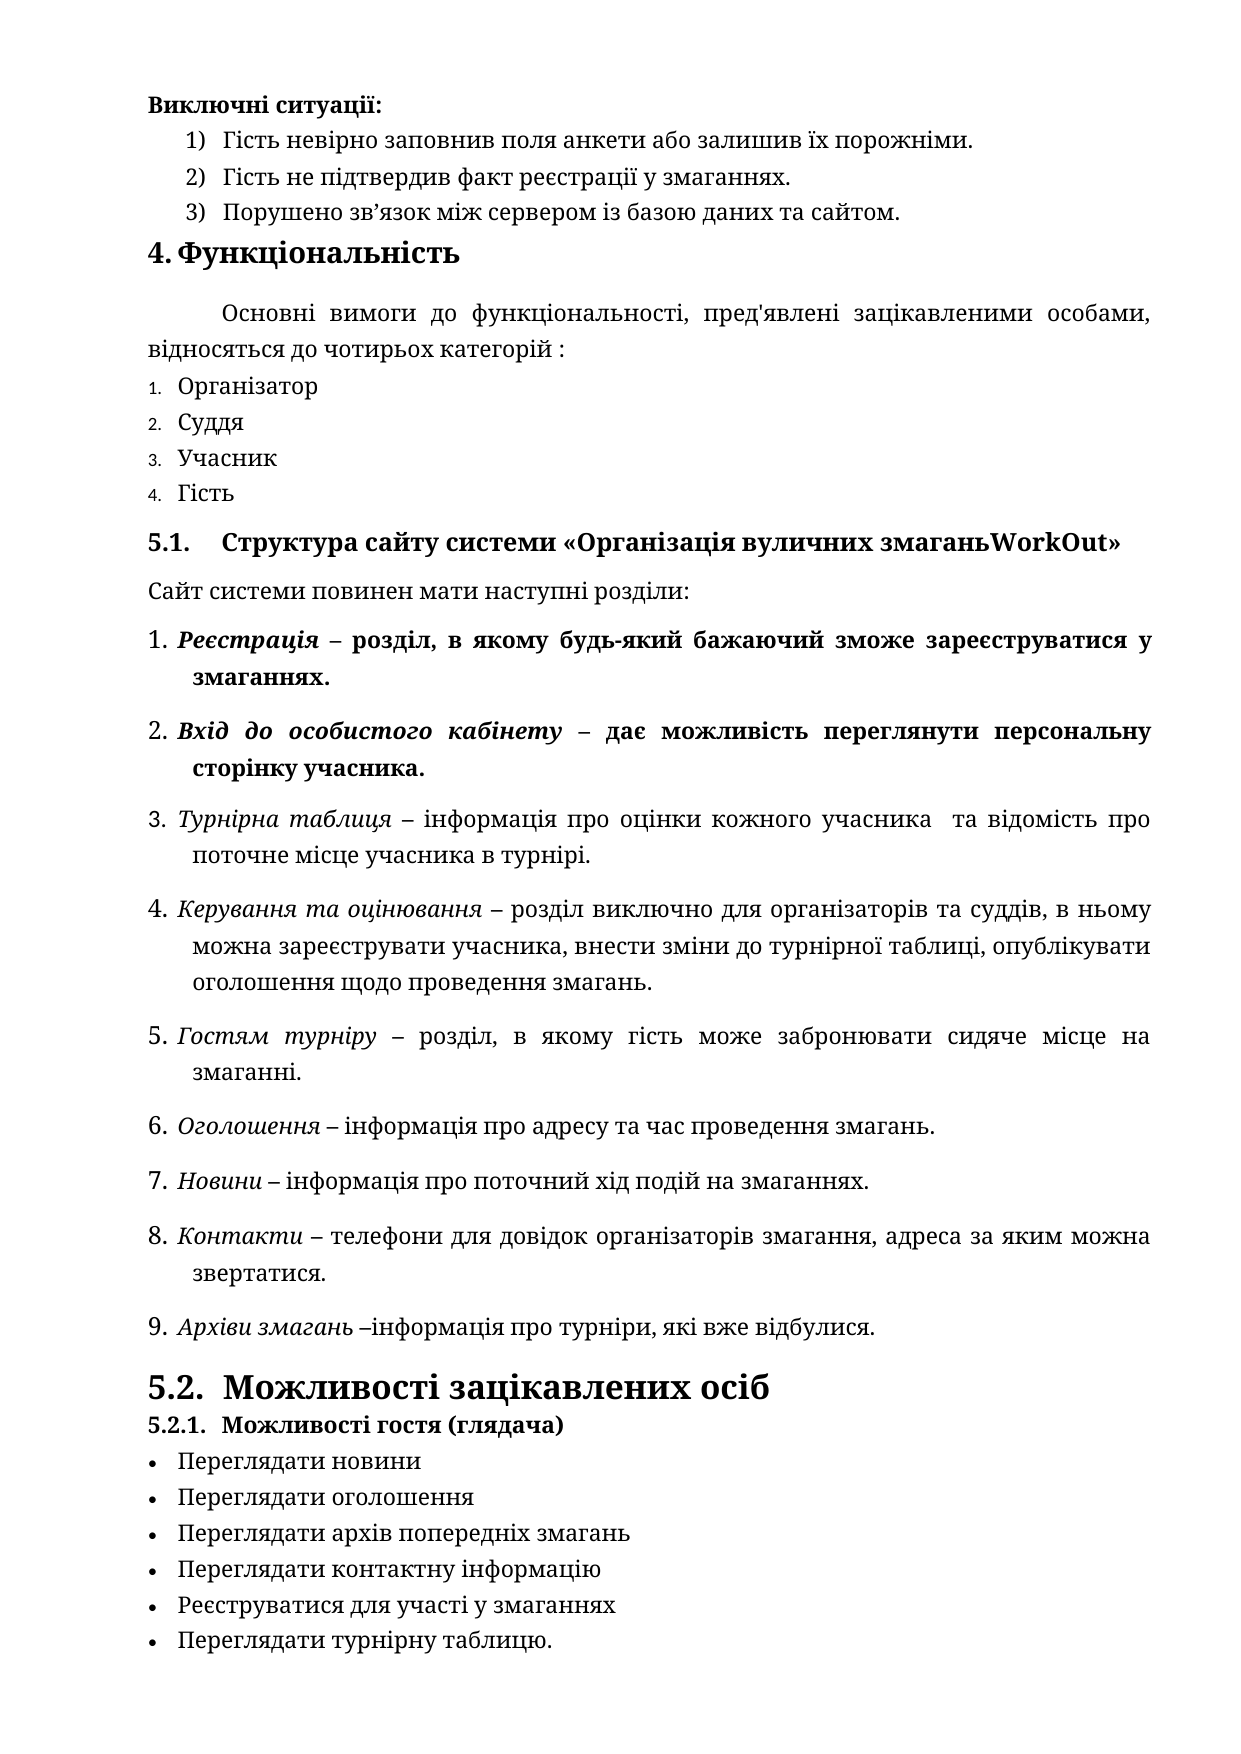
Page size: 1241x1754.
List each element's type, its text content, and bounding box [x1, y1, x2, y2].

list Переглядати турнірну таблицю. [148, 1624, 1152, 1656]
list Архіви змагань –інформація про турніри, які вже відбулися. [148, 1308, 1152, 1342]
list Переглядати новини [148, 1445, 1152, 1476]
list Гість [148, 477, 1152, 509]
list Переглядати контактну інформацію [148, 1553, 1152, 1584]
text Основні вимоги до функціональності, пред'явлені зацікавленими особами, відносяться до чотирьох категорій : [148, 297, 1152, 364]
list Гість невірно заповнив поля анкети або залишив їх порожніми. [185, 124, 1152, 156]
list Порушено зв’язок між сервером із базою даних та сайтом. [185, 196, 1152, 228]
list Реєструватися для участі у змаганнях [148, 1588, 1152, 1620]
list Переглядати архів попередніх змагань [148, 1517, 1152, 1548]
list Турнірна таблиця – інформація про оцінки кожного учасника та відомість про поточне місце учасника в турнірі. [148, 803, 1152, 870]
list Функціональність [148, 232, 1152, 272]
list Новини – інформація про поточний хід подій на змаганнях. [148, 1163, 1152, 1197]
list Гостям турніру – розділ, в якому гість може забронювати сидяче місце на змаганні. [148, 1017, 1152, 1087]
list Керування та оцінювання – розділ виключно для організаторів та суддів, в ньому можна зареєструвати учасника, внести зміни до турнірної таблиці, опублікувати оголошення щодо проведення змагань. [148, 891, 1152, 997]
list Реєстрація – розділ, в якому будь-який бажаючий зможе зареєструватися у змаганнях. [148, 622, 1152, 692]
list Вхід до особистого кабінету – дає можливість переглянути персональну сторінку учасника. [148, 713, 1152, 783]
list Суддя [148, 406, 1152, 437]
list Організатор [148, 369, 1152, 401]
list Переглядати оголошення [148, 1481, 1152, 1512]
list Можливості гостя (глядача) [148, 1409, 1152, 1440]
list Гість не підтвердив факт реєстрації у змаганнях. [185, 160, 1152, 192]
list Можливості зацікавлених осіб [148, 1363, 1152, 1409]
list Оголошення – інформація про адресу та час проведення змагань. [148, 1108, 1152, 1142]
list Структура сайту системи «Організація вуличних змаганьWorkOut» [148, 524, 1152, 558]
text Виключні ситуації: [148, 88, 1152, 120]
text Сайт системи повинен мати наступні розділи: [148, 575, 1152, 607]
list Учасник [148, 441, 1152, 473]
list Контакти – телефони для довідок організаторів змагання, адреса за яким можна звертатися. [148, 1218, 1152, 1288]
